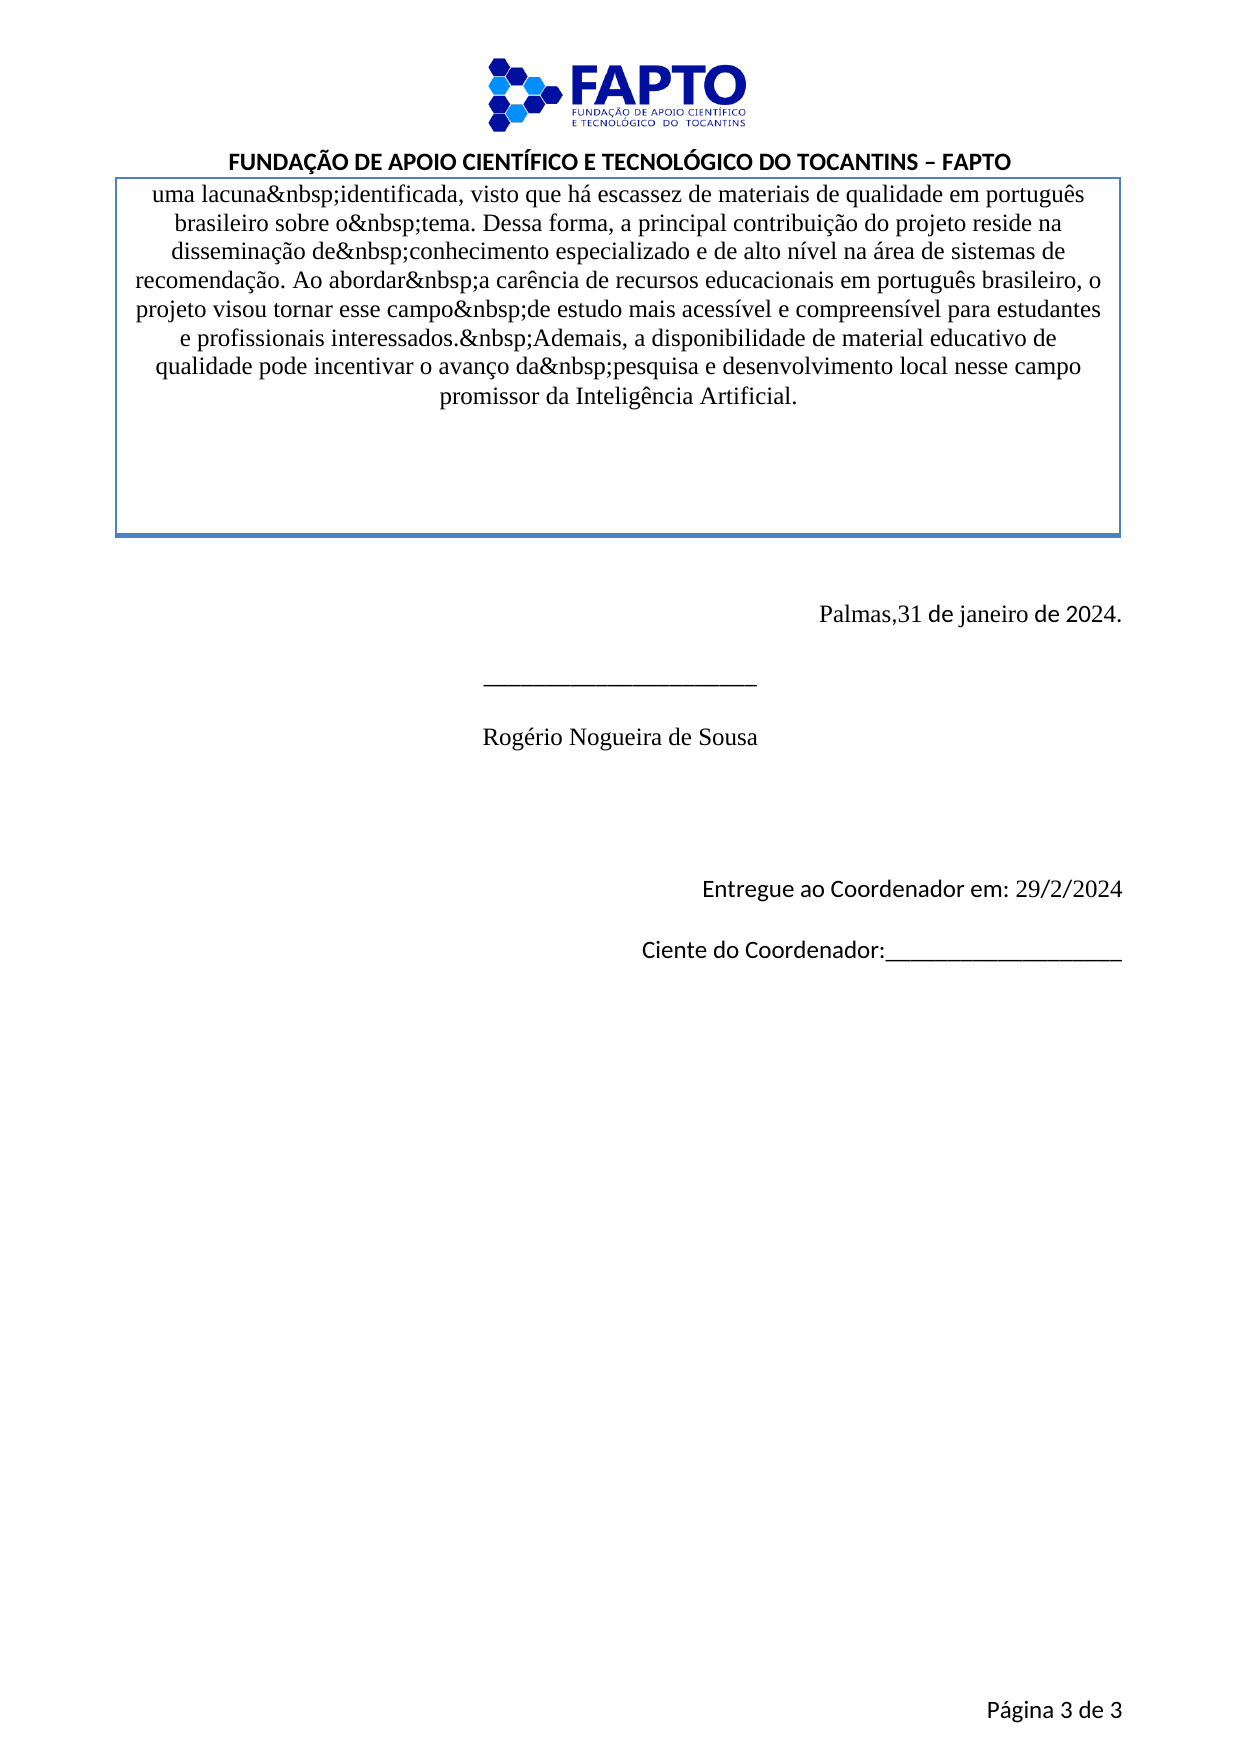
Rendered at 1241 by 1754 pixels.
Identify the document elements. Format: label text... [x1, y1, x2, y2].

text Palmas,31 de janeiro de 2024. [118, 598, 1122, 629]
text Ciente do Coordenador:___________________ [118, 934, 1122, 965]
text ______________________ [118, 659, 1122, 690]
text Entregue ao Coordenador em: 29/2/2024 [118, 873, 1122, 904]
text Rogério Nogueira de Sousa [118, 721, 1122, 751]
picture [476, 48, 764, 141]
